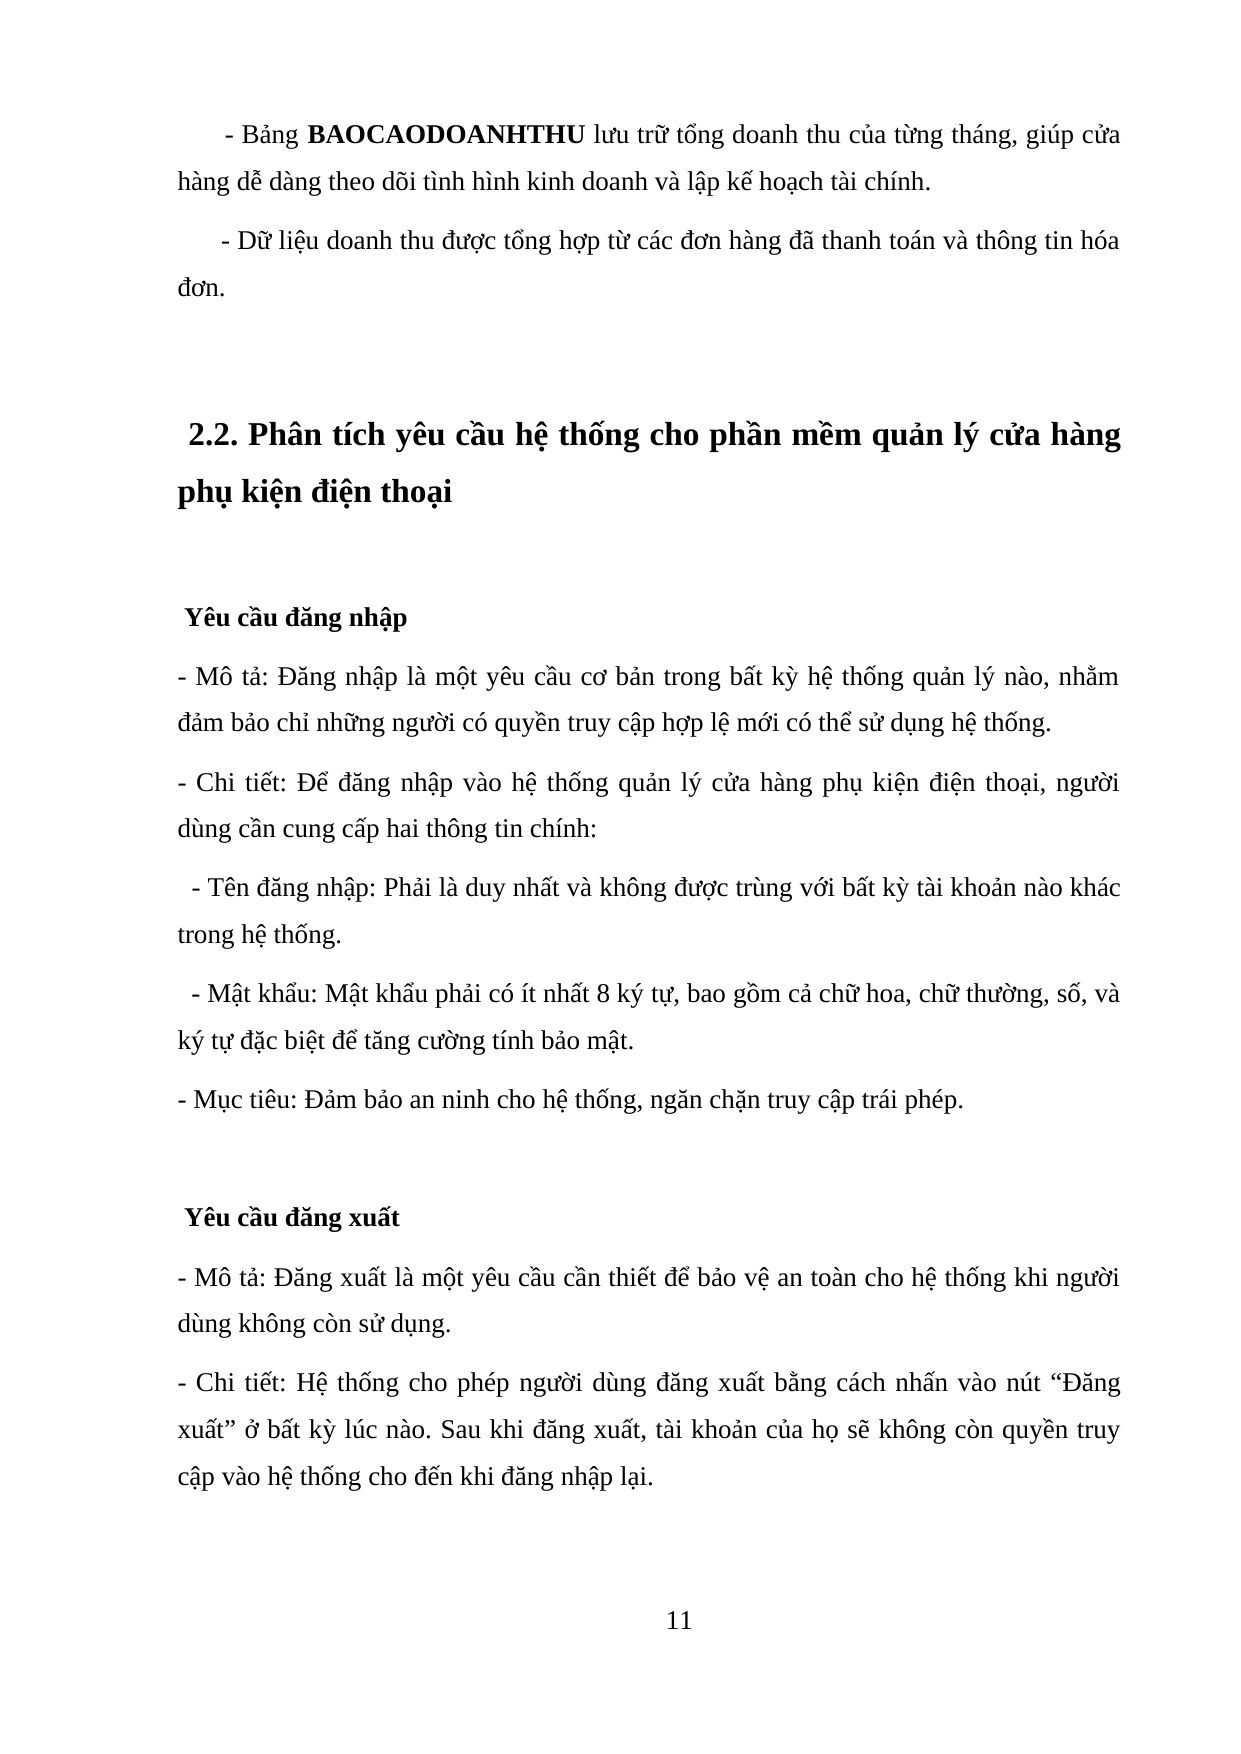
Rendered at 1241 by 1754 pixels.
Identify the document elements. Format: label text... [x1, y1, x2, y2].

text Yêu cầu đăng xuất [177, 1201, 1122, 1233]
text - Chi tiết: Để đăng nhập vào hệ thống quản lý cửa hàng phụ kiện điện thoại, người dùng cần cung cấp hai thông tin chính: [177, 766, 1122, 843]
text - Bảng BAOCAODOANHTHU lưu trữ tổng doanh thu của từng tháng, giúp cửa hàng dễ dàng theo dõi tình hình kinh doanh và lập kế hoạch tài chính. [177, 118, 1122, 196]
text - Chi tiết: Hệ thống cho phép người dùng đăng xuất bằng cách nhấn vào nút “Đăng xuất” ở bất kỳ lúc nào. Sau khi đăng xuất, tài khoản của họ sẽ không còn quyền truy cập vào hệ thống cho đến khi đăng nhập lại. [177, 1366, 1122, 1491]
text - Mô tả: Đăng nhập là một yêu cầu cơ bản trong bất kỳ hệ thống quản lý nào, nhằm đảm bảo chỉ những người có quyền truy cập hợp lệ mới có thể sử dụng hệ thống. [177, 660, 1122, 738]
text Yêu cầu đăng nhập [177, 601, 1122, 632]
subtitle 2.2. Phân tích yêu cầu hệ thống cho phần mềm quản lý cửa hàng phụ kiện điện thoại [177, 414, 1122, 510]
text - Dữ liệu doanh thu được tổng hợp từ các đơn hàng đã thanh toán và thông tin hóa đơn. [177, 224, 1122, 302]
text - Mật khẩu: Mật khẩu phải có ít nhất 8 ký tự, bao gồm cả chữ hoa, chữ thường, số, và ký tự đặc biệt để tăng cường tính bảo mật. [177, 977, 1122, 1055]
text - Mô tả: Đăng xuất là một yêu cầu cần thiết để bảo vệ an toàn cho hệ thống khi người dùng không còn sử dụng. [177, 1261, 1122, 1338]
text - Tên đăng nhập: Phải là duy nhất và không được trùng với bất kỳ tài khoản nào khác trong hệ thống. [177, 871, 1122, 949]
text - Mục tiêu: Đảm bảo an ninh cho hệ thống, ngăn chặn truy cập trái phép. [177, 1083, 1122, 1114]
